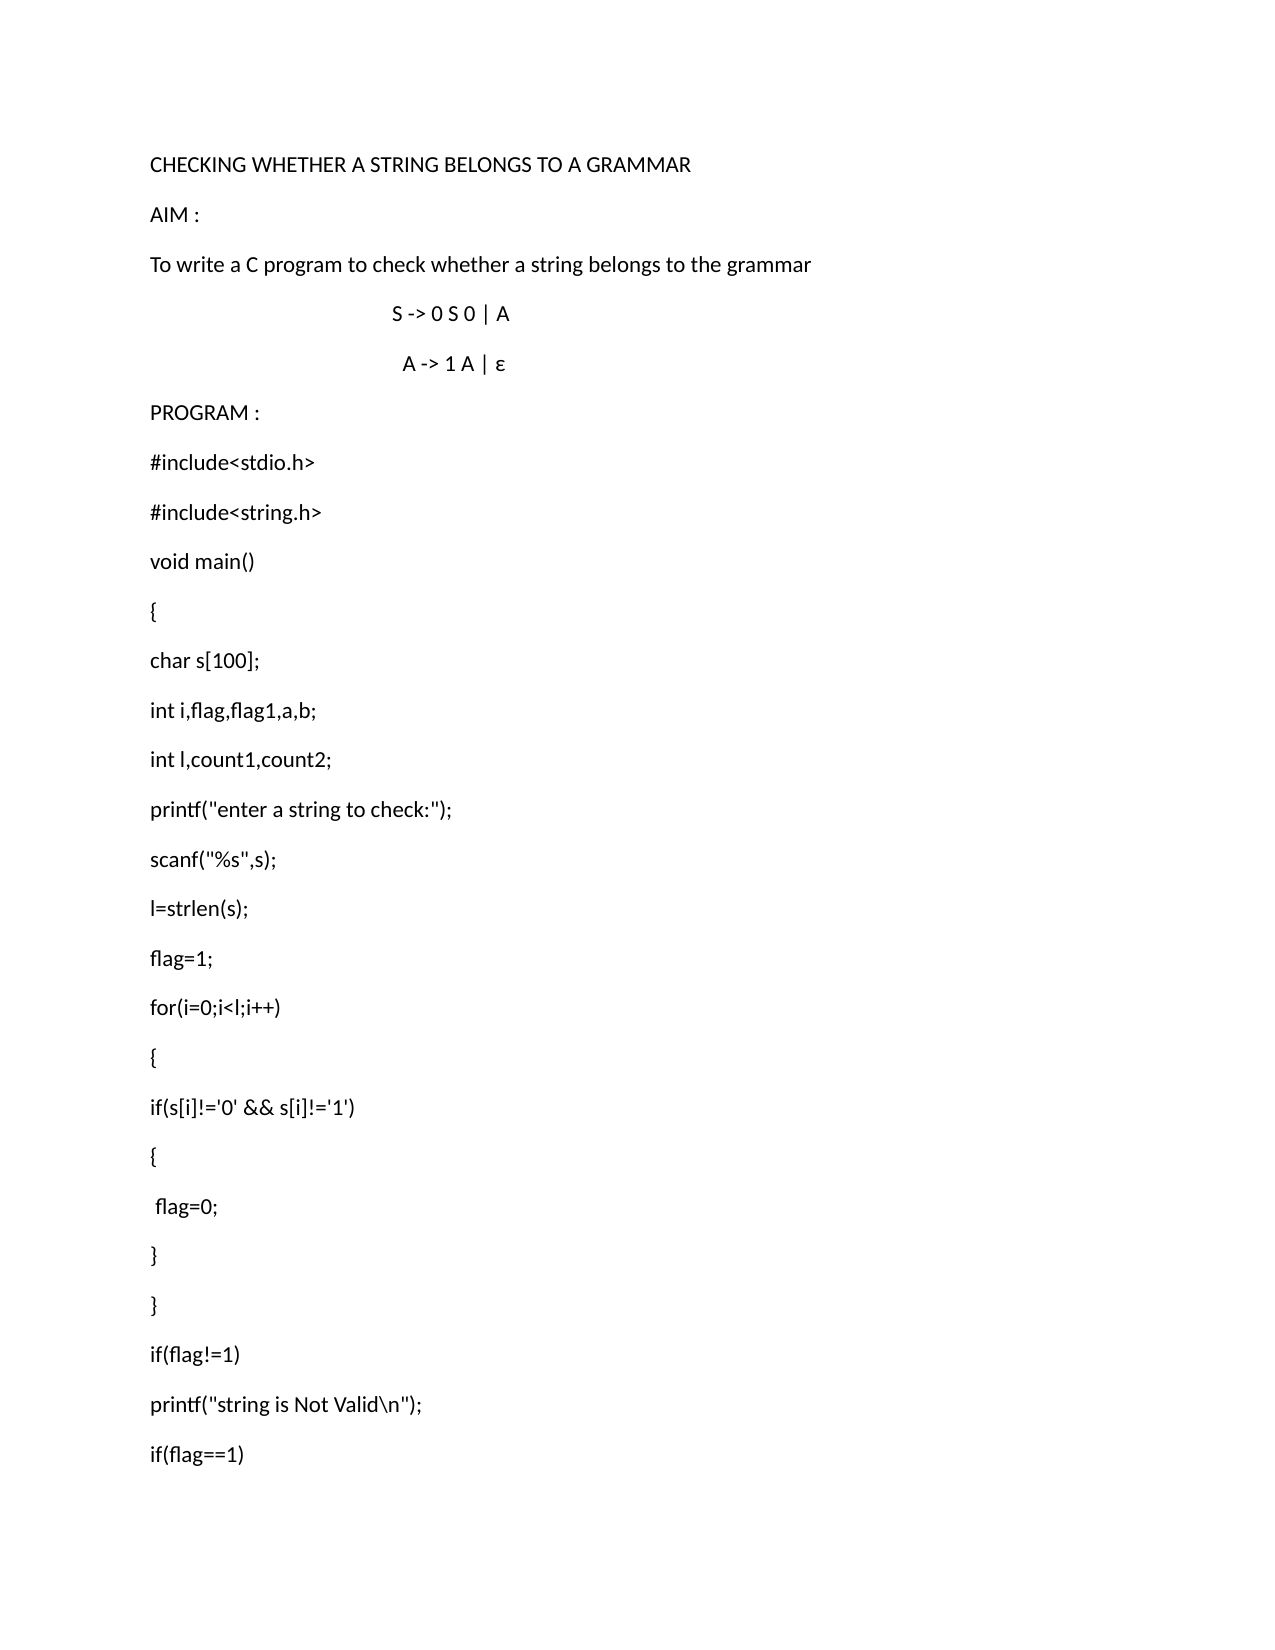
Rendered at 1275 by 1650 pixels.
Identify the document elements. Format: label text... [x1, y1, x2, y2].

text } [150, 1290, 1125, 1319]
text if(s[i]!='0' && s[i]!='1') [150, 1092, 1125, 1121]
text flag=1; [150, 943, 1125, 972]
text scanf("%s",s); [150, 844, 1125, 873]
text for(i=0;i<l;i++) [150, 993, 1125, 1022]
text void main() [150, 547, 1125, 575]
text printf("enter a string to check:"); [150, 794, 1125, 823]
text printf("string is Not Valid\n"); [150, 1389, 1125, 1418]
text if(flag==1) [150, 1439, 1125, 1468]
text S -> 0 S 0 | A [150, 299, 1125, 327]
text AIM : [150, 199, 1125, 228]
text flag=0; [150, 1191, 1125, 1220]
text PROGRAM : [150, 398, 1125, 427]
text int i,flag,flag1,a,b; [150, 695, 1125, 724]
text if(flag!=1) [150, 1340, 1125, 1369]
text #include<stdio.h> [150, 447, 1125, 476]
text } [150, 1241, 1125, 1269]
text CHECKING WHETHER A STRING BELONGS TO A GRAMMAR [150, 150, 1125, 179]
text To write a C program to check whether a string belongs to the grammar [150, 249, 1125, 278]
text { [150, 1042, 1125, 1071]
text { [150, 596, 1125, 625]
text { [150, 1142, 1125, 1170]
text char s[100]; [150, 646, 1125, 674]
text l=strlen(s); [150, 894, 1125, 922]
text A -> 1 A | ε [150, 348, 1125, 377]
text #include<string.h> [150, 497, 1125, 526]
text int l,count1,count2; [150, 745, 1125, 774]
